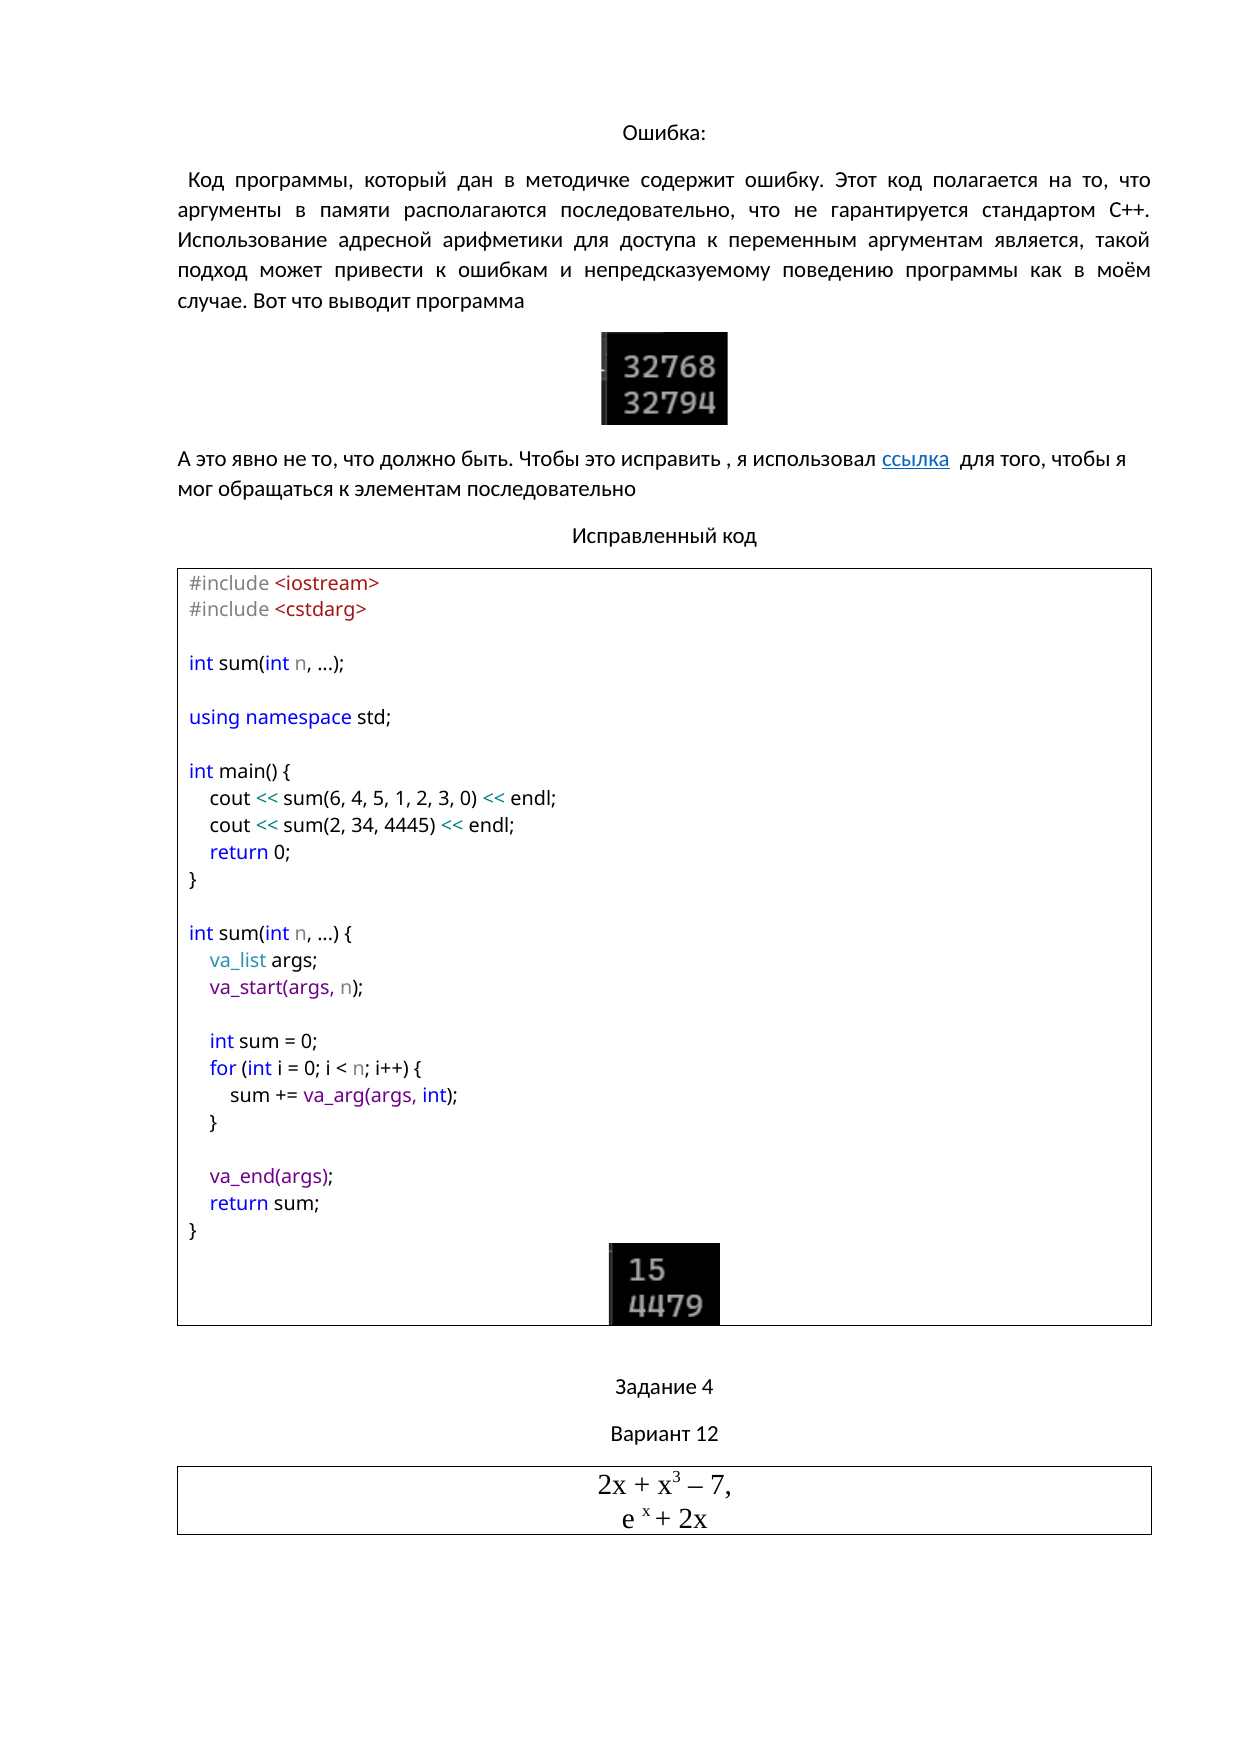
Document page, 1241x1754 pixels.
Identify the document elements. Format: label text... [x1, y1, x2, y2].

text Исправленный код [177, 521, 1152, 549]
text А это явно не то, что должно быть. Чтобы это исправить , я использовал ссылка для того, чтобы я мог обращаться к элементам последовательно [177, 444, 1152, 502]
text Код программы, который дан в методичке содержит ошибку. Этот код полагается на то, что аргументы в памяти располагаются последовательно, что не гарантируется стандартом C++. Использование адресной арифметики для доступа к переменным аргументам является, такой подход может привести к ошибкам и непредсказуемому поведению программы как в моём случае. Вот что выводит программа [177, 165, 1152, 314]
text Ошибка: [177, 118, 1152, 146]
table_header #include <iostream> #include <cstdarg> int sum(int n, ...); using namespace std; int main() { cout << sum(6, 4, 5, 1, 2, 3, 0) << endl; cout << sum(2, 34, 4445) << endl; return 0; } int sum(int n, ...) { va_list args; va_start(args, n); int sum = 0; for (int i = 0; i < n; i++) { sum += va_arg(args, int); } va_end(args); return sum; } [178, 569, 1151, 1324]
table_header 2x + x3 – 7, e x + 2x [178, 1467, 1151, 1534]
picture [601, 332, 728, 425]
text Задание 4 [177, 1372, 1152, 1400]
picture [608, 1243, 720, 1325]
text Вариант 12 [177, 1419, 1152, 1447]
